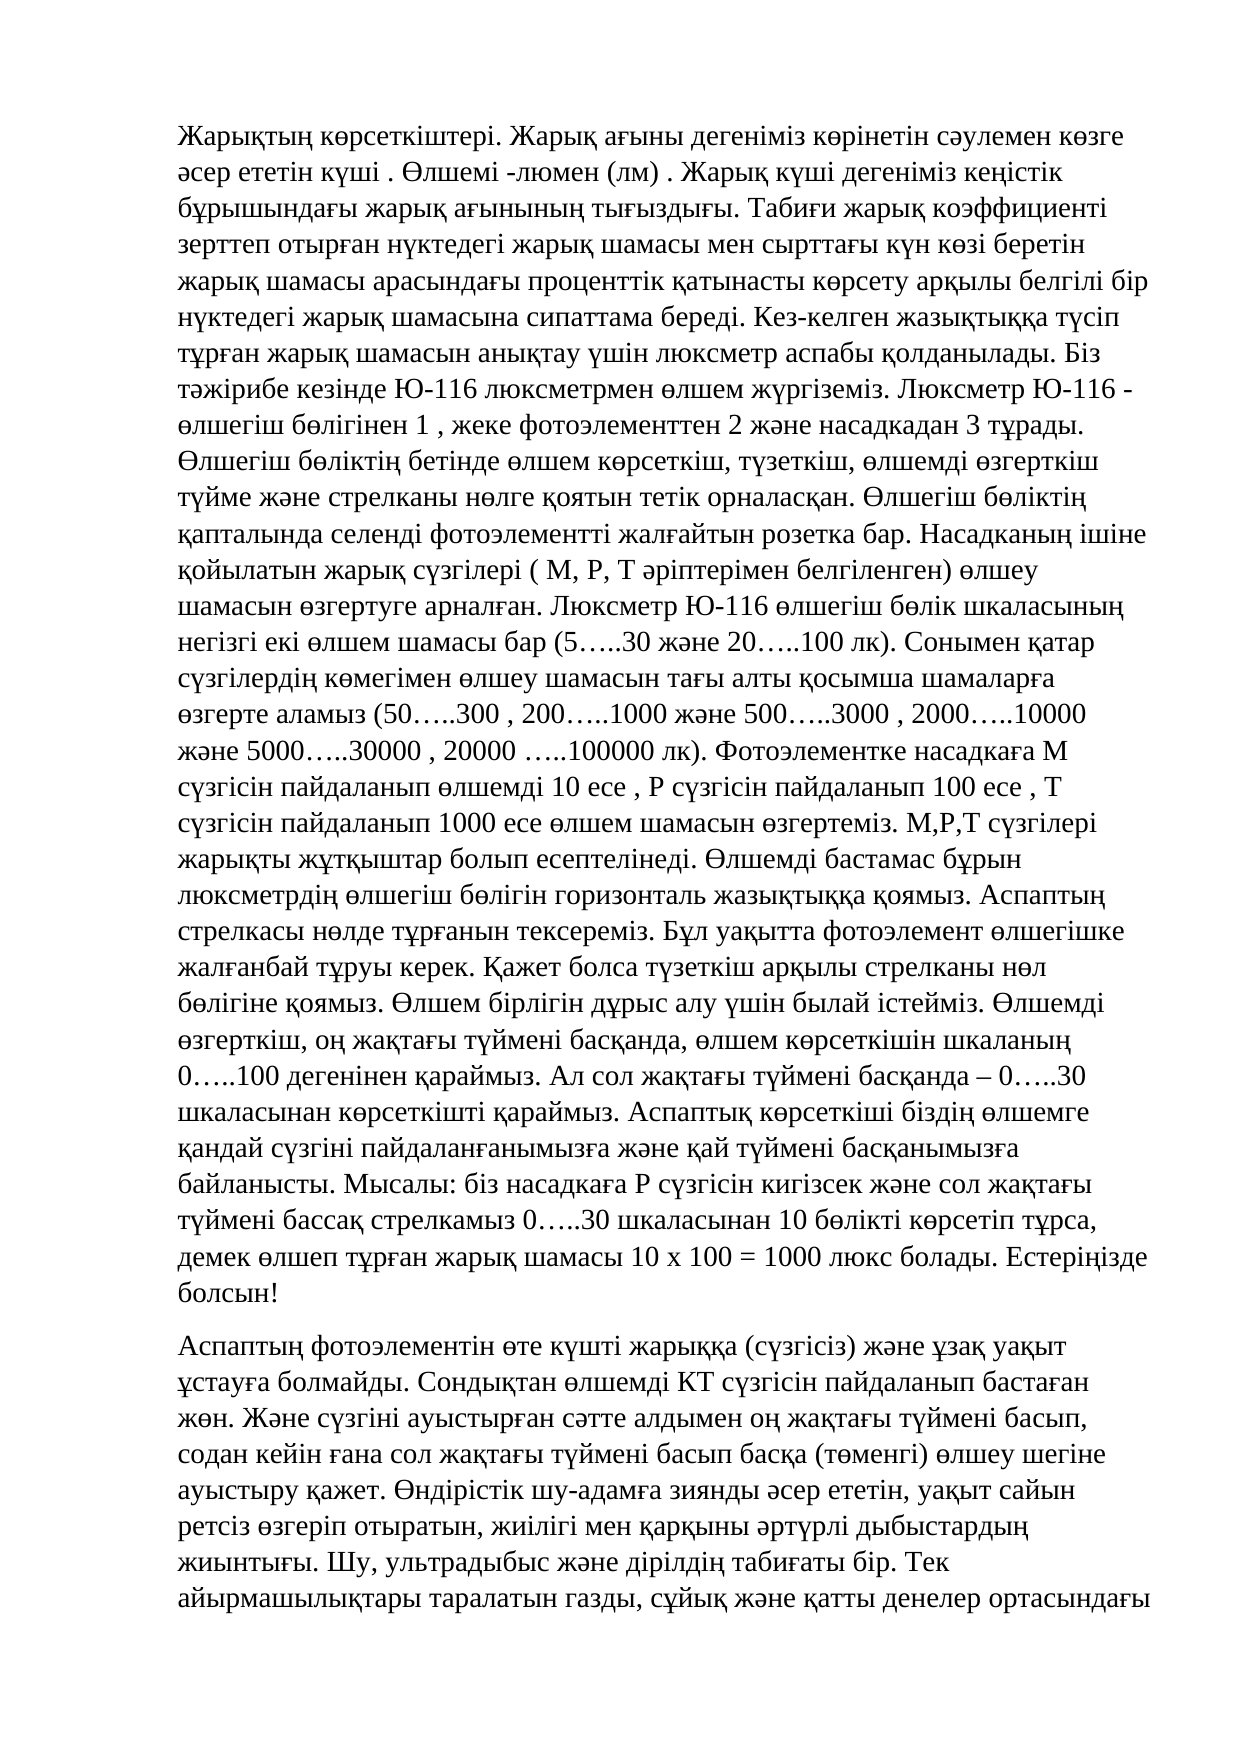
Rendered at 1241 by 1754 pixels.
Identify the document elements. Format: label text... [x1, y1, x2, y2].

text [177, 1328, 1152, 1614]
text Жарықтың көрсеткіштері. Жарық ағыны дегеніміз көрінетін сәулемен көзге әсер ететін күші . Өлшемі -люмен (лм) . Жарық күші дегеніміз кеңістік бұрышындағы жарық ағынының тығыздығы. Табиғи жарық коэффициенті зерттеп отырған нүктедегі жарық шамасы мен сырттағы күн көзі беретін жарық шамасы арасындағы проценттік қатынасты көрсету арқылы белгілі бір нүктедегі жарық шамасына сипаттама береді. Кез-келген жазықтыққа түсіп тұрған жарық шамасын анықтау үшін люксметр аспабы қолданылады. Біз тәжірибе кезінде Ю-116 люксметрмен өлшем жүргіземіз. Люксметр Ю-116 - өлшегіш бөлігінен 1 , жеке фотоэлементтен 2 және насадкадан 3 тұрады. Өлшегіш бөліктің бетінде өлшем көрсеткіш, түзеткіш, өлшемді өзгерткіш түйме және стрелканы нөлге қоятын тетік орналасқан. Өлшегіш бөліктің қапталында селенді фотоэлементті жалғайтын розетка бар. Насадканың ішіне қойылатын жарық сүзгілері ( М, Р, Т әріптерімен белгіленген) өлшеу шамасын өзгертуге арналған. Люксметр Ю-116 өлшегіш бөлік шкаласының негізгі екі өлшем шамасы бар (5…..30 және 20…..100 лк). Сонымен қатар сүзгілердің көмегімен өлшеу шамасын тағы алты қосымша шамаларға өзгерте аламыз (50…..300 , 200…..1000 және 500…..3000 , 2000…..10000 және 5000…..30000 , 20000 …..100000 лк). Фотоэлементке насадкаға М сүзгісін пайдаланып өлшемді 10 есе , Р сүзгісін пайдаланып 100 есе , Т сүзгісін пайдаланып 1000 есе өлшем шамасын өзгертеміз. М,Р,Т сүзгілері жарықты жұтқыштар болып есептелінеді. Өлшемді бастамас бұрын люксметрдің өлшегіш бөлігін горизонталь жазықтыққа қоямыз. Аспаптың стрелкасы нөлде тұрғанын тексереміз. Бұл уақытта фотоэлемент өлшегішке жалғанбай тұруы керек. Қажет болса түзеткіш арқылы стрелканы нөл бөлігіне қоямыз. Өлшем бірлігін дұрыс алу үшін былай істейміз. Өлшемді өзгерткіш, оң жақтағы түймені басқанда, өлшем көрсеткішін шкаланың 0…..100 дегенінен қараймыз. Ал сол жақтағы түймені басқанда – 0…..30 шкаласынан көрсеткішті қараймыз. Аспаптық көрсеткіші біздің өлшемге қандай сүзгіні пайдаланғанымызға және қай түймені басқанымызға байланысты. Мысалы: біз насадкаға Р сүзгісін кигізсек және сол жақтағы түймені бассақ стрелкамыз 0…..30 шкаласынан 10 бөлікті көрсетіп тұрса, демек өлшеп тұрған жарық шамасы 10 х 100 = 1000 люкс болады. Естеріңізде болсын! [177, 118, 1152, 1308]
